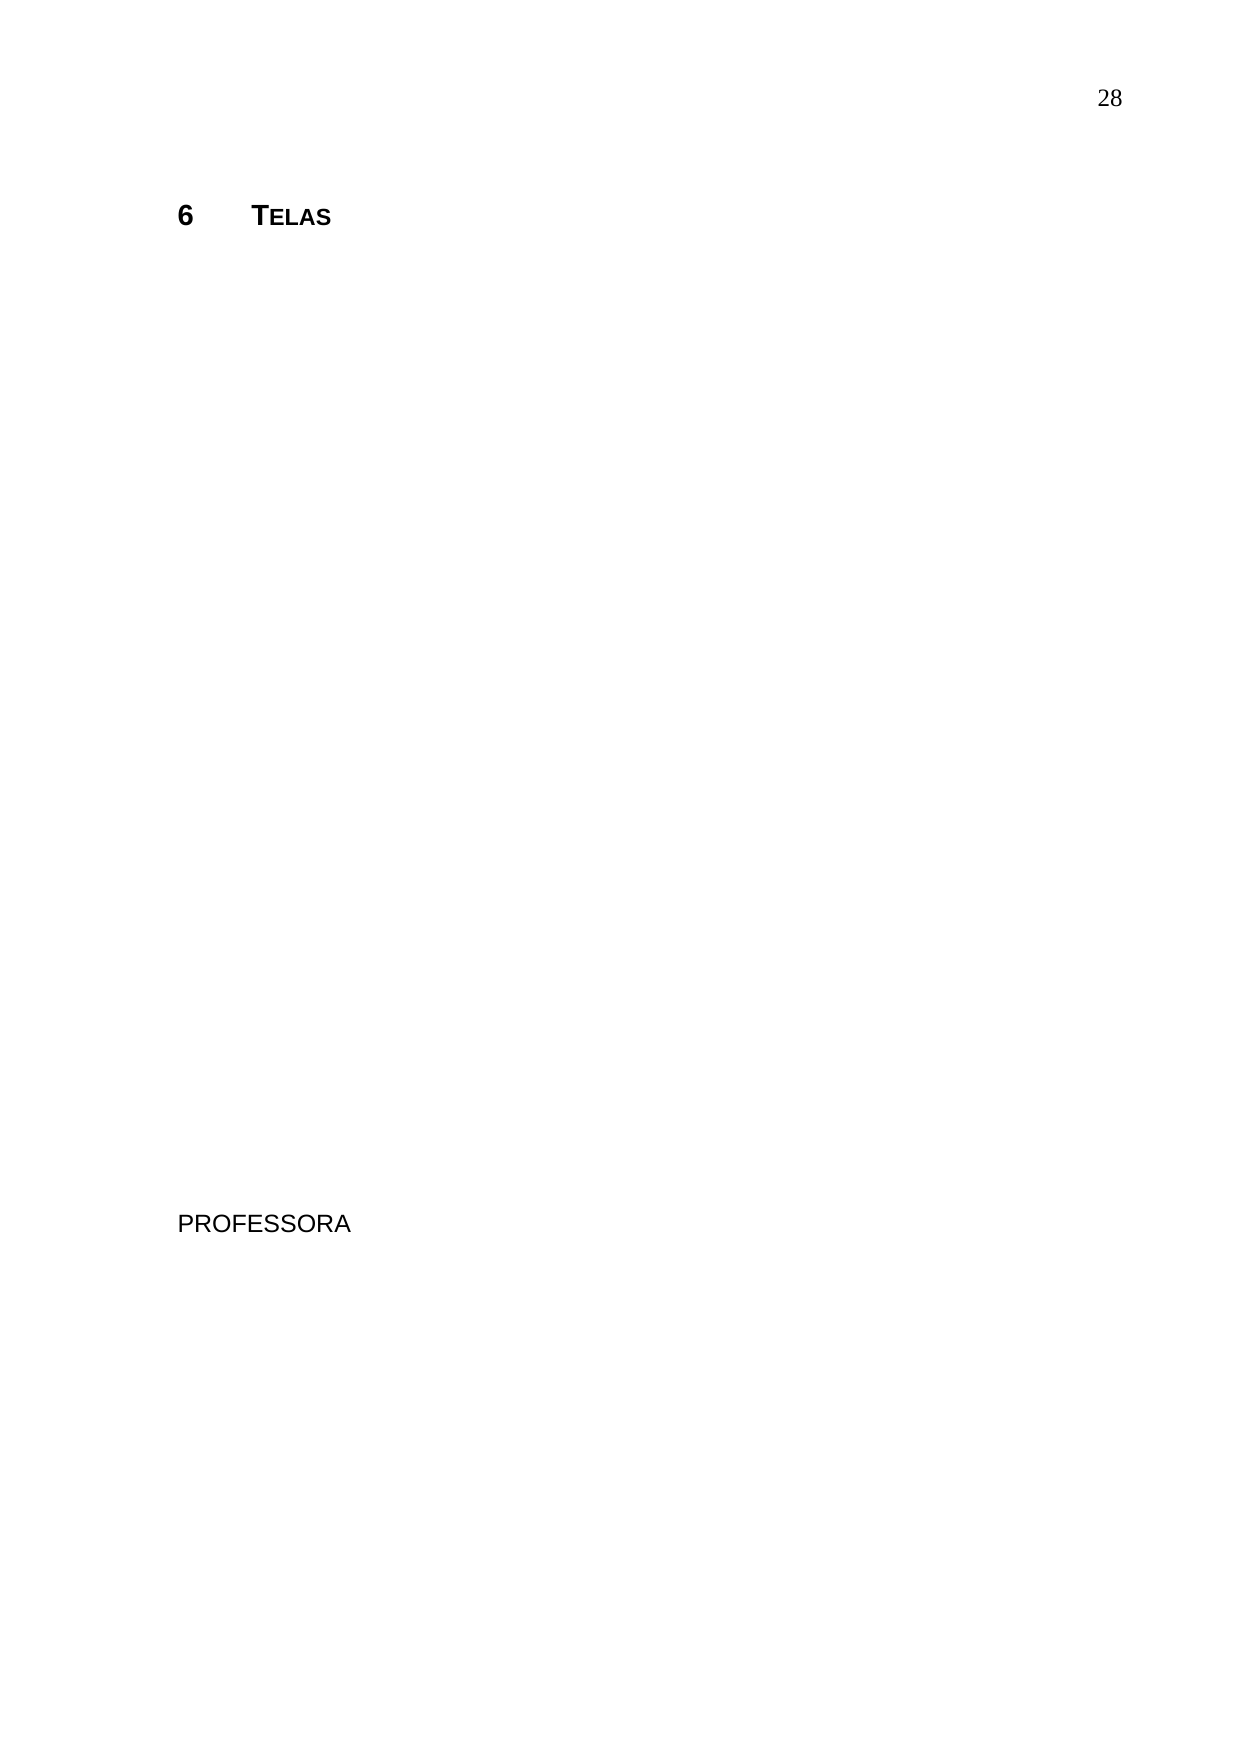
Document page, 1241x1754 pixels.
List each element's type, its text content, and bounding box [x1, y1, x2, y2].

subtitle Telas [177, 198, 1122, 231]
text PROFESSORA [177, 1209, 1122, 1237]
